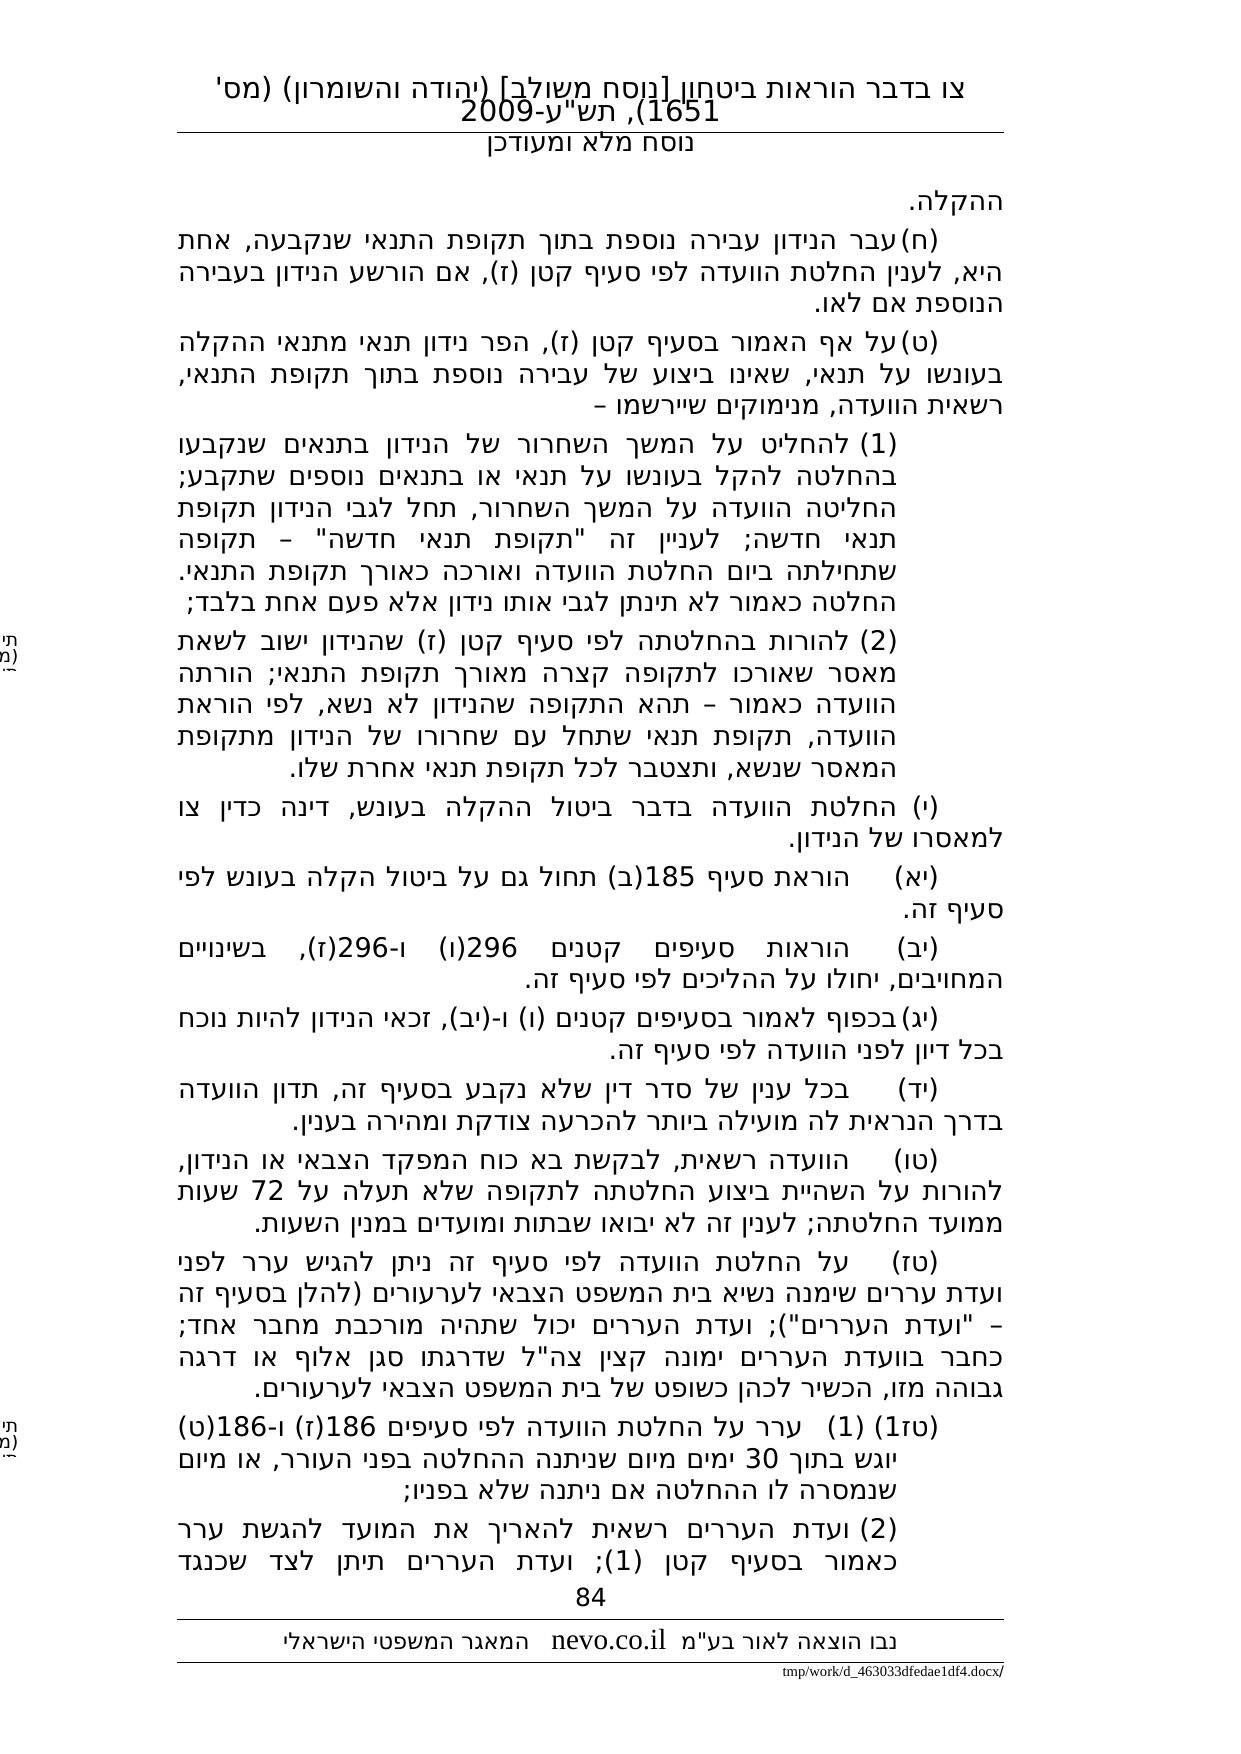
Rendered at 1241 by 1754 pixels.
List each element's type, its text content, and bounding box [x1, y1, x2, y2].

text (יב) הוראות סעיפים קטנים 296(ו) ו-296(ז), בשינויים המחויבים, יחולו על ההליכים לפי סעיף זה. [177, 932, 1004, 995]
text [177, 185, 1004, 217]
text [177, 1514, 898, 1577]
text (יד) בכל ענין של סדר דין שלא נקבע בסעיף זה, תדון הוועדה בדרך הנראית לה מועילה ביותר להכרעה צודקת ומהירה בענין. [177, 1073, 1004, 1137]
text (1) להחליט על המשך השחרור של הנידון בתנאים שנקבעו בהחלטה להקל בעונשו על תנאי או בתנאים נוספים שתקבע; החליטה הוועדה על המשך השחרור, תחל לגבי הנידון תקופת תנאי חדשה; לעניין זה "תקופת תנאי חדשה" – תקופה שתחילתה ביום החלטת הוועדה ואורכה כאורך תקופת התנאי. החלטה כאמור לא תינתן לגבי אותו נידון אלא פעם אחת בלבד; [177, 429, 898, 618]
text (טז) על החלטת הוועדה לפי סעיף זה ניתן להגיש ערר לפני ועדת עררים שימנה נשיא בית המשפט הצבאי לערעורים (להלן בסעיף זה – "ועדת העררים"); ועדת העררים יכול שתהיה מורכבת מחבר אחד; כחבר בוועדת העררים ימונה קצין צה"ל שדרגתו סגן אלוף או דרגה גבוהה מזו, הכשיר לכהן כשופט של בית המשפט הצבאי לערעורים. [177, 1246, 1004, 1404]
text (2) להורות בהחלטתה לפי סעיף קטן (ז) שהנידון ישוב לשאת מאסר שאורכו לתקופה קצרה מאורך תקופת התנאי; הורתה הוועדה כאמור – תהא התקופה שהנידון לא נשא, לפי הוראת הוועדה, תקופת תנאי שתחל עם שחרורו של הנידון מתקופת המאסר שנשא, ותצטבר לכל תקופת תנאי אחרת שלו. [177, 626, 898, 783]
text (ט) על אף האמור בסעיף קטן (ז), הפר נידון תנאי מתנאי ההקלה בעונשו על תנאי, שאינו ביצוע של עבירה נוספת בתוך תקופת התנאי, רשאית הוועדה, מנימוקים שיירשמו – [177, 327, 1004, 421]
text (יג) בכפוף לאמור בסעיפים קטנים (ו) ו-(יב), זכאי הנידון להיות נוכח בכל דיון לפני הוועדה לפי סעיף זה. [177, 1003, 1004, 1066]
text (טו) הוועדה רשאית, לבקשת בא כוח המפקד הצבאי או הנידון, להורות על השהיית ביצוע החלטתה לתקופה שלא תעלה על 72 שעות ממועד החלטתה; לענין זה לא יבואו שבתות ומועדים במנין השעות. [177, 1144, 1004, 1239]
text (ח) עבר הנידון עבירה נוספת בתוך תקופת התנאי שנקבעה, אחת היא, לענין החלטת הוועדה לפי סעיף קטן (ז), אם הורשע הנידון בעבירה הנוספת אם לאו. [177, 224, 1004, 319]
text (י) החלטת הוועדה בדבר ביטול ההקלה בעונש, דינה כדין צו למאסרו של הנידון. [177, 791, 1004, 854]
text (יא) הוראת סעיף 185(ב) תחול גם על ביטול הקלה בעונש לפי סעיף זה. [177, 862, 1004, 925]
text (טז1) (1) ערר על החלטת הוועדה לפי סעיפים 186(ז) ו-186(ט) יוגש בתוך 30 ימים מיום שניתנה ההחלטה בפני העורר, או מיום שנמסרה לו ההחלטה אם ניתנה שלא בפניו; [177, 1412, 1004, 1506]
